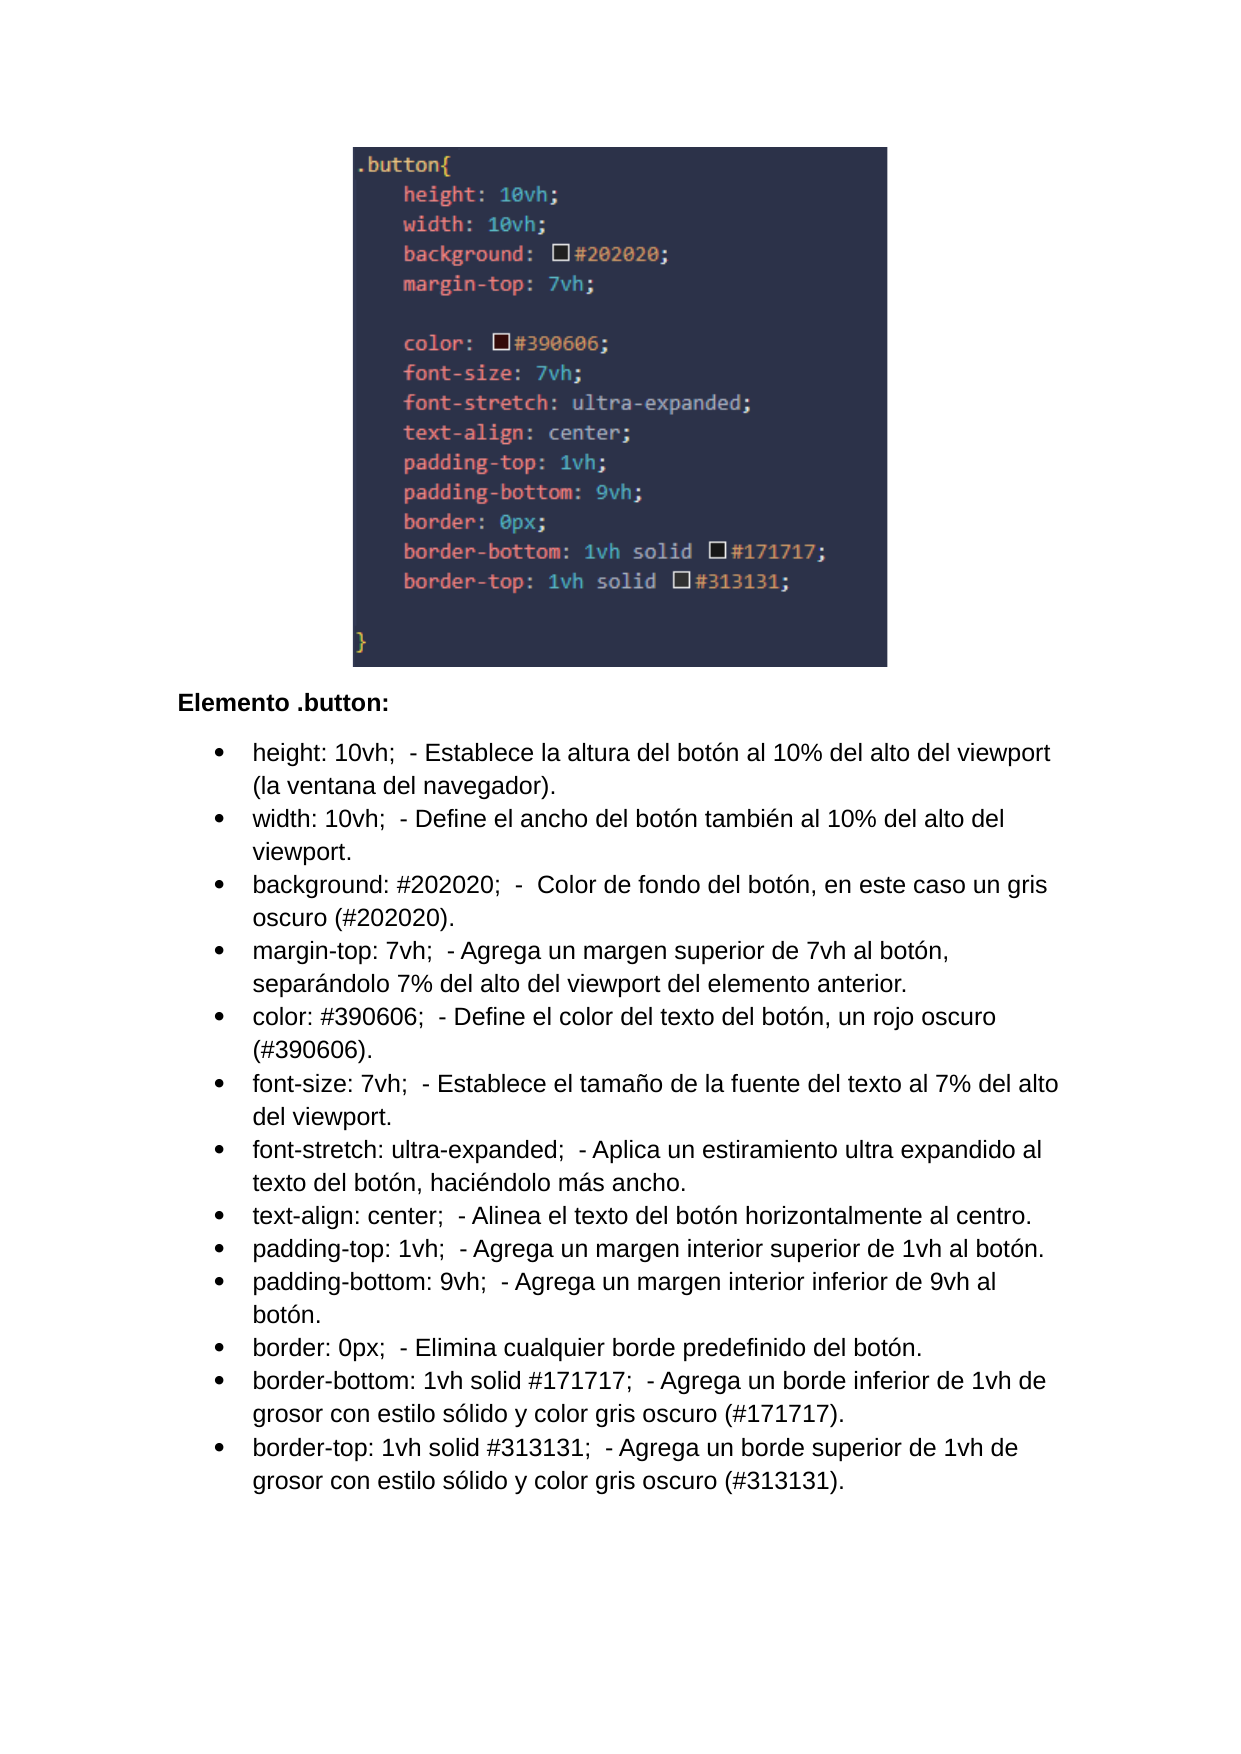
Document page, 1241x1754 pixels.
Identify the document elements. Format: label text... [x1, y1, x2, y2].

text Elemento .button: [177, 688, 1063, 717]
list background: #202020; - Color de fondo del botón, en este caso un gris oscuro (#202020). [215, 870, 1063, 932]
list padding-bottom: 9vh; - Agrega un margen interior inferior de 9vh al botón. [215, 1267, 1063, 1329]
list color: #390606; - Define el color del texto del botón, un rojo oscuro (#390606). [215, 1002, 1063, 1064]
list width: 10vh; - Define el ancho del botón también al 10% del alto del viewport. [215, 804, 1063, 866]
list margin-top: 7vh; - Agrega un margen superior de 7vh al botón, separándolo 7% del alto del viewport del elemento anterior. [215, 936, 1063, 998]
list border-top: 1vh solid #313131; - Agrega un borde superior de 1vh de grosor con estilo sólido y color gris oscuro (#313131). [215, 1432, 1063, 1494]
list height: 10vh; - Establece la altura del botón al 10% del alto del viewport (la ventana del navegador). [215, 738, 1063, 800]
list border-bottom: 1vh solid #171717; - Agrega un borde inferior de 1vh de grosor con estilo sólido y color gris oscuro (#171717). [215, 1366, 1063, 1428]
list border: 0px; - Elimina cualquier borde predefinido del botón. [215, 1333, 1063, 1362]
picture [352, 147, 888, 667]
list font-size: 7vh; - Establece el tamaño de la fuente del texto al 7% del alto del viewport. [215, 1068, 1063, 1130]
list text-align: center; - Alinea el texto del botón horizontalmente al centro. [215, 1201, 1063, 1230]
list padding-top: 1vh; - Agrega un margen interior superior de 1vh al botón. [215, 1234, 1063, 1263]
list font-stretch: ultra-expanded; - Aplica un estiramiento ultra expandido al texto del botón, haciéndolo más ancho. [215, 1135, 1063, 1197]
